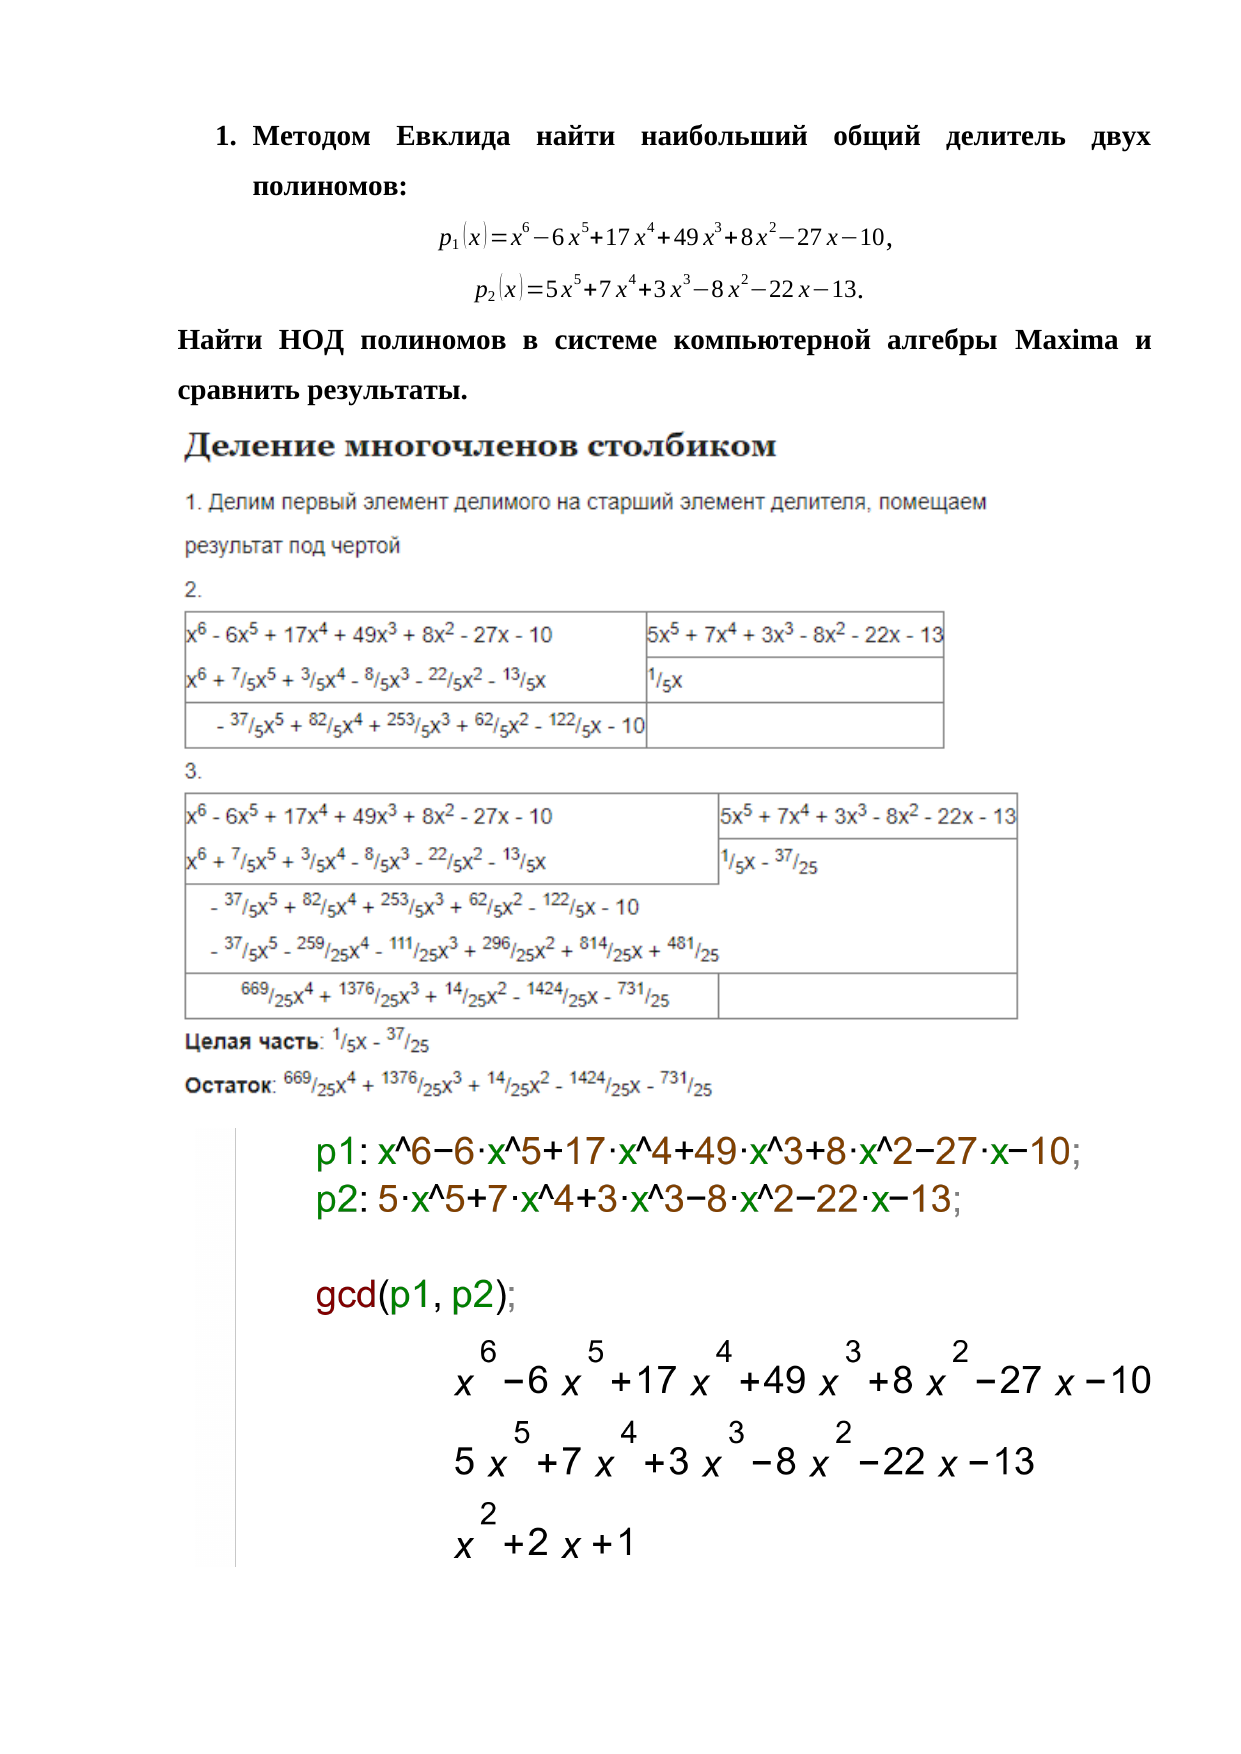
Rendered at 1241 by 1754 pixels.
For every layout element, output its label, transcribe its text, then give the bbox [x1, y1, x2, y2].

picture [177, 1128, 1152, 1567]
text , [177, 219, 1152, 254]
picture [177, 422, 1023, 1112]
text . [177, 270, 1152, 305]
list Методом Евклида найти наибольший общий делитель двух полиномов: [215, 118, 1152, 202]
text Найти НОД полиномов в системе компьютерной алгебры Maxima и сравнить результаты. [177, 322, 1152, 406]
